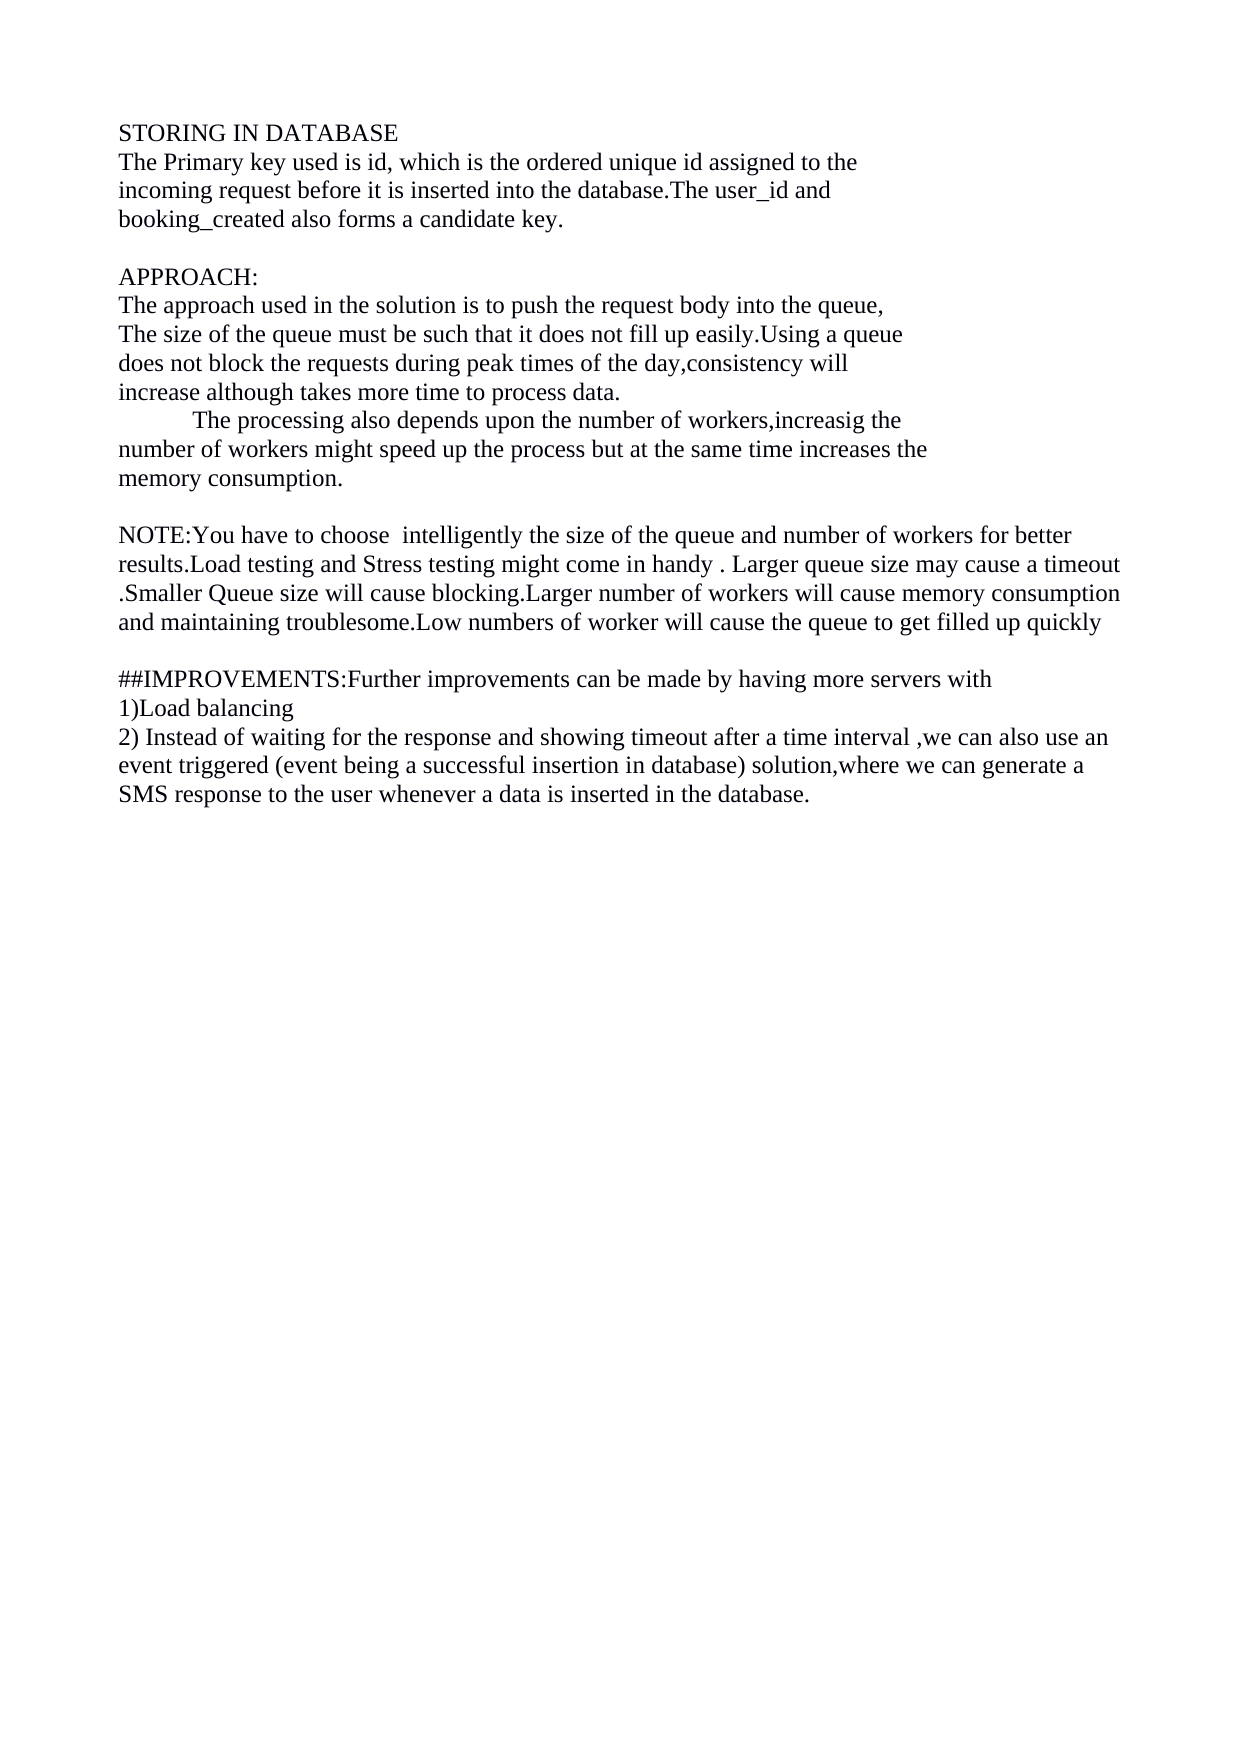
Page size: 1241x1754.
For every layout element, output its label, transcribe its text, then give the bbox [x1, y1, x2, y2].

text STORING IN DATABASE [118, 118, 1122, 147]
text increase although takes more time to process data. [118, 377, 1122, 406]
text The Primary key used is id, which is the ordered unique id assigned to the [118, 147, 1122, 176]
text number of workers might speed up the process but at the same time increases the [118, 434, 1122, 463]
text incoming request before it is inserted into the database.The user_id and [118, 176, 1122, 204]
text APPROACH: [118, 262, 1122, 291]
text NOTE:You have to choose intelligently the size of the queue and number of workers for better results.Load testing and Stress testing might come in handy . Larger queue size may cause a timeout .Smaller Queue size will cause blocking.Larger number of workers will cause memory consumption and maintaining troublesome.Low numbers of worker will cause the queue to get filled up quickly [118, 521, 1122, 636]
text does not block the requests during peak times of the day,consistency will [118, 348, 1122, 377]
text 1)Load balancing [118, 693, 1122, 722]
text memory consumption. [118, 463, 1122, 492]
text The size of the queue must be such that it does not fill up easily.Using a queue [118, 319, 1122, 348]
text 2) Instead of waiting for the response and showing timeout after a time interval ,we can also use an event triggered (event being a successful insertion in database) solution,where we can generate a SMS response to the user whenever a data is inserted in the database. [118, 722, 1122, 808]
text ##IMPROVEMENTS:Further improvements can be made by having more servers with [118, 664, 1122, 693]
text booking_created also forms a candidate key. [118, 204, 1122, 233]
text The approach used in the solution is to push the request body into the queue, [118, 291, 1122, 319]
text The processing also depends upon the number of workers,increasig the [118, 406, 1122, 434]
